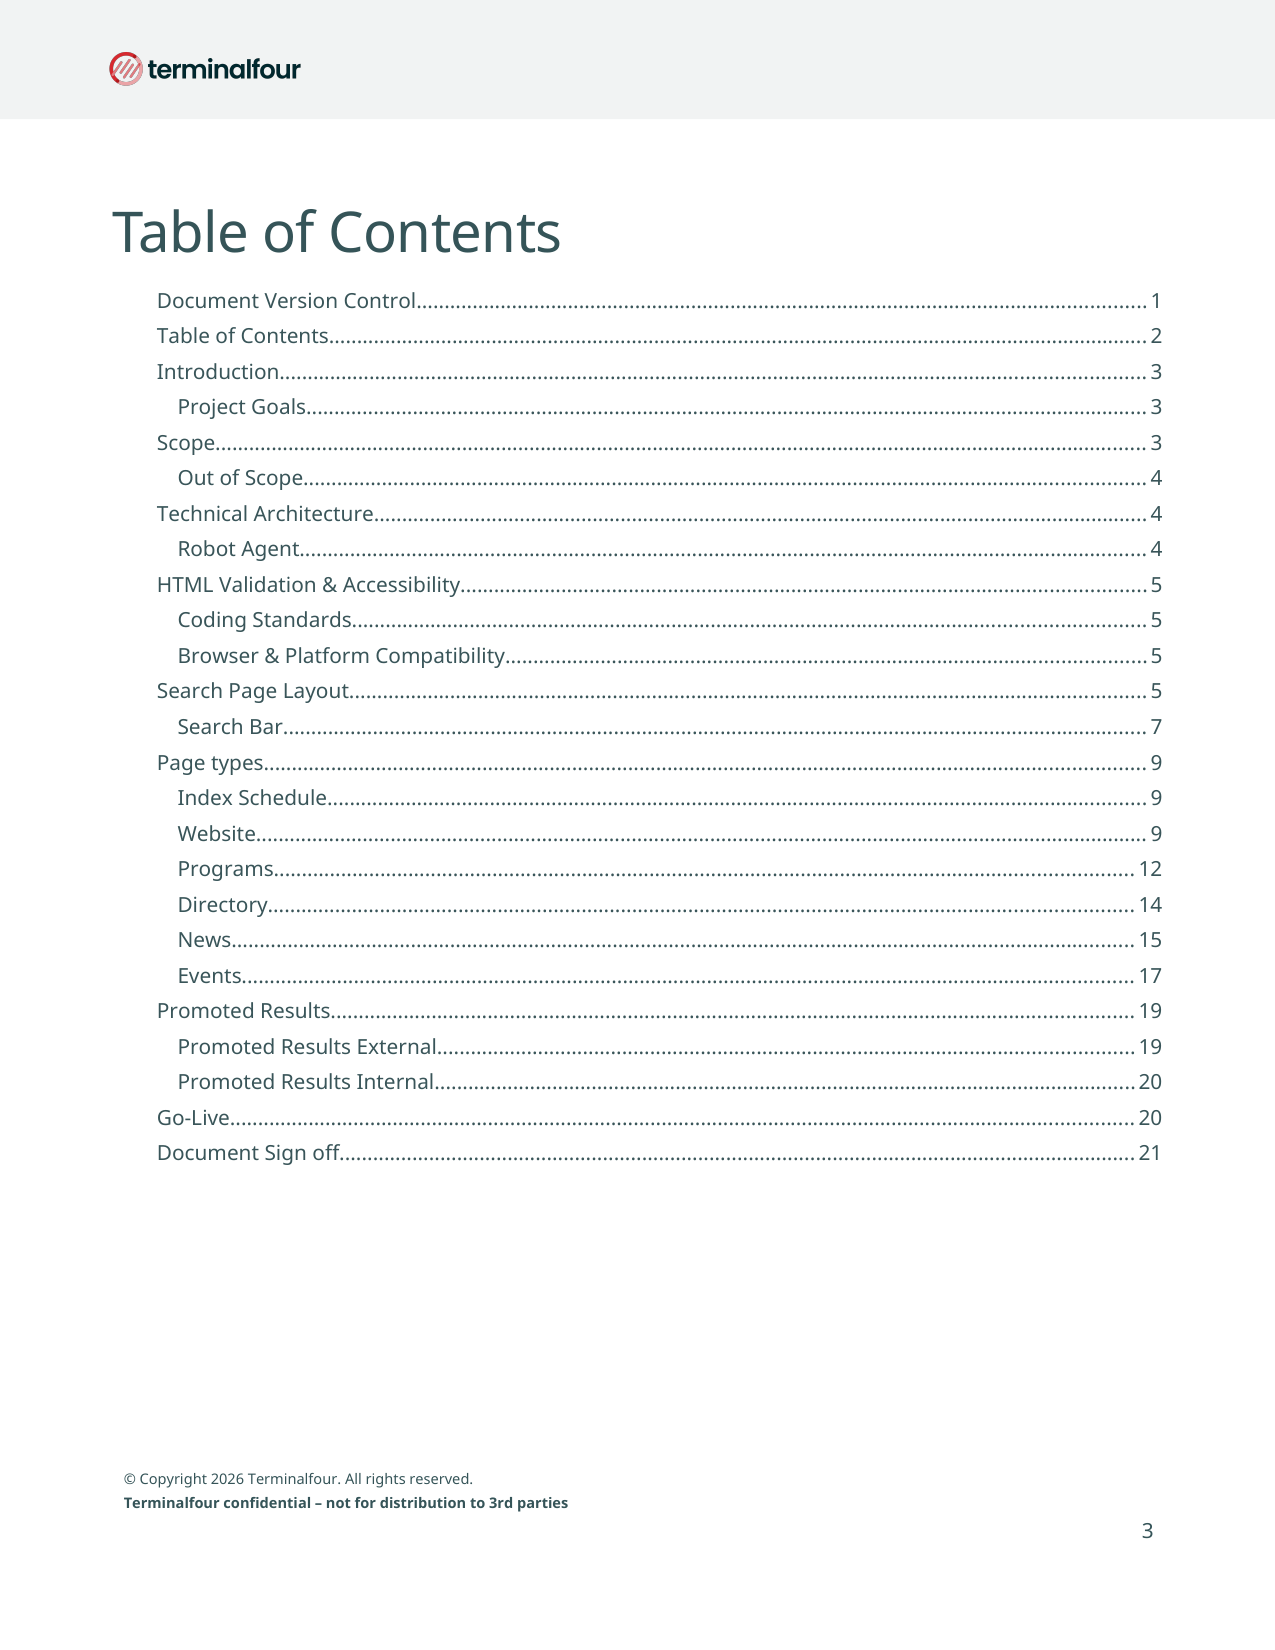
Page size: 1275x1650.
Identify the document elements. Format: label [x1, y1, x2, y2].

picture [103, 51, 305, 87]
